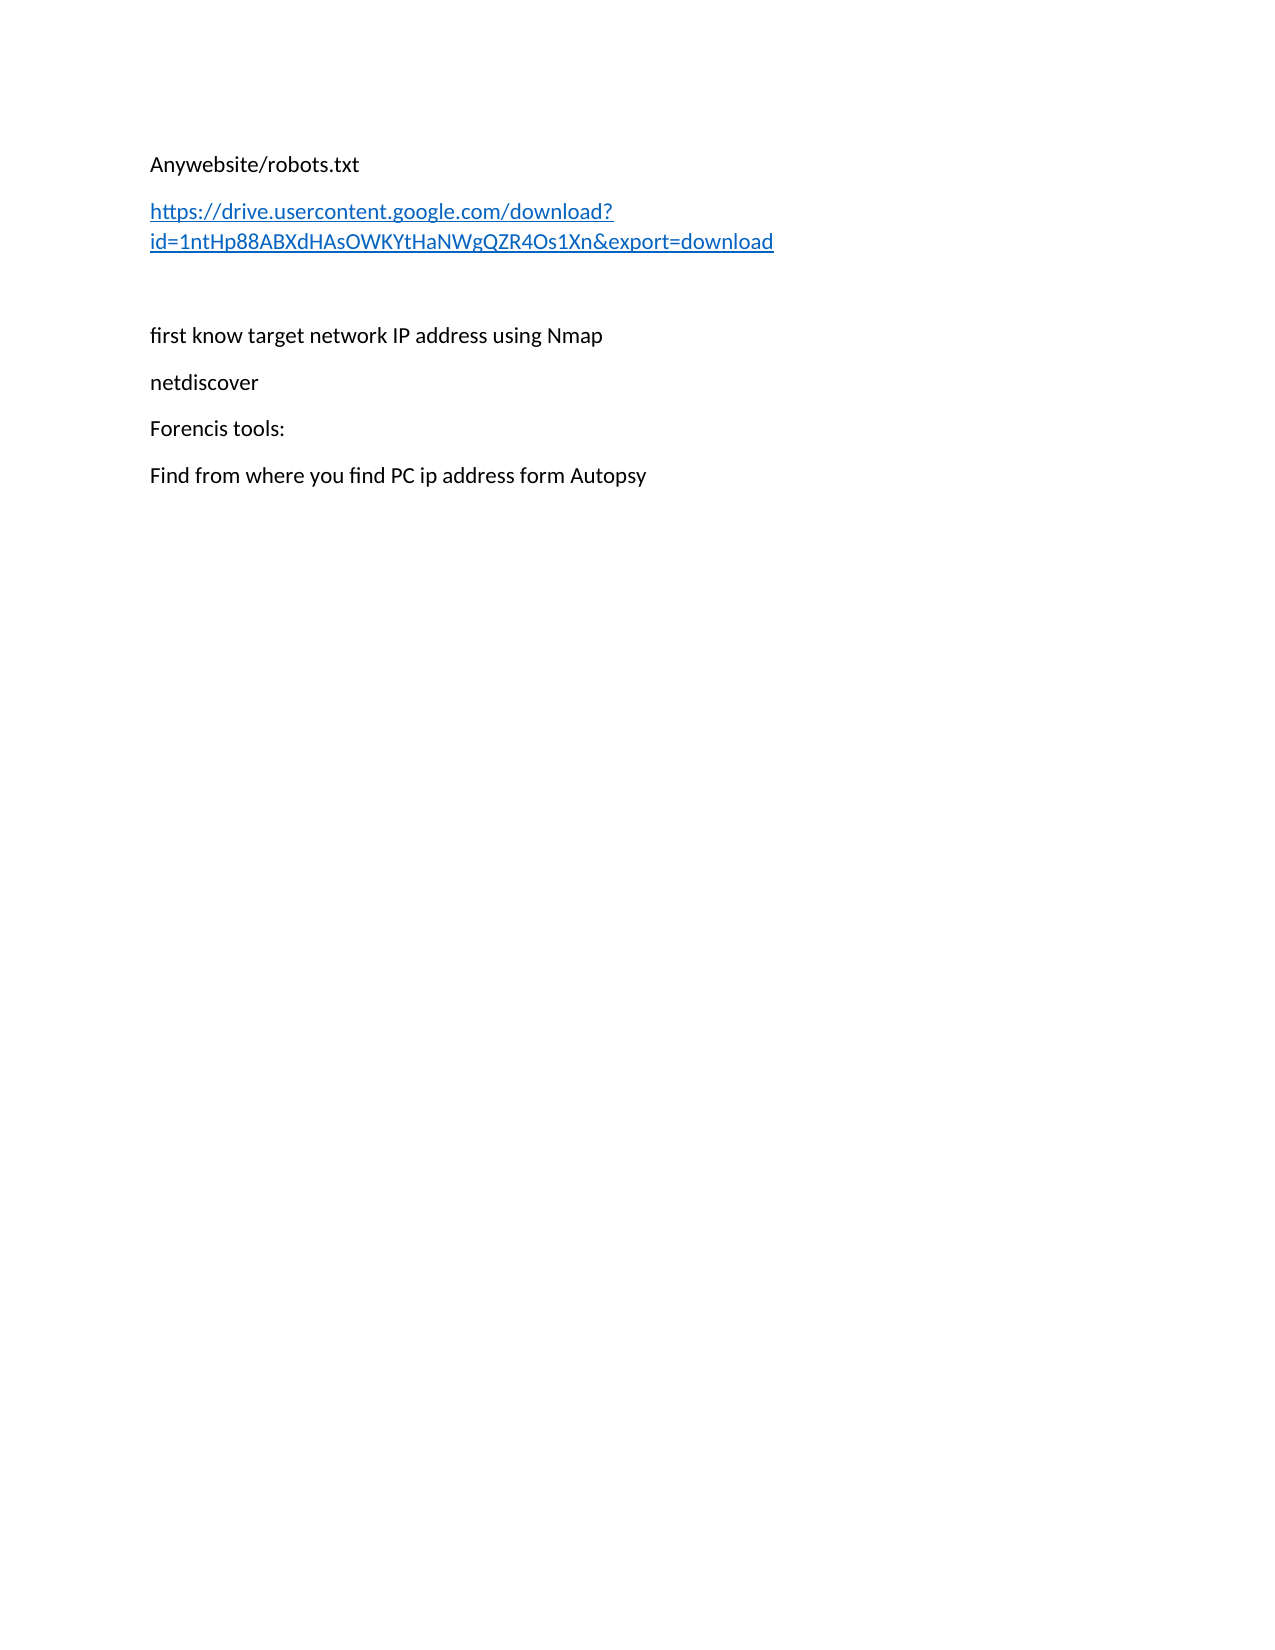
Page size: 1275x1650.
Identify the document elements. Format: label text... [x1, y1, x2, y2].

text netdiscover [150, 368, 1125, 396]
text Anywebsite/robots.txt [150, 150, 1125, 178]
text Find from where you find PC ip address form Autopsy [150, 461, 1125, 489]
text https://drive.usercontent.google.com/download?id=1ntHp88ABXdHAsOWKYtHaNWgQZR4Os1Xn&export=download [150, 197, 1125, 255]
text first know target network IP address using Nmap [150, 321, 1125, 349]
text Forencis tools: [150, 414, 1125, 443]
